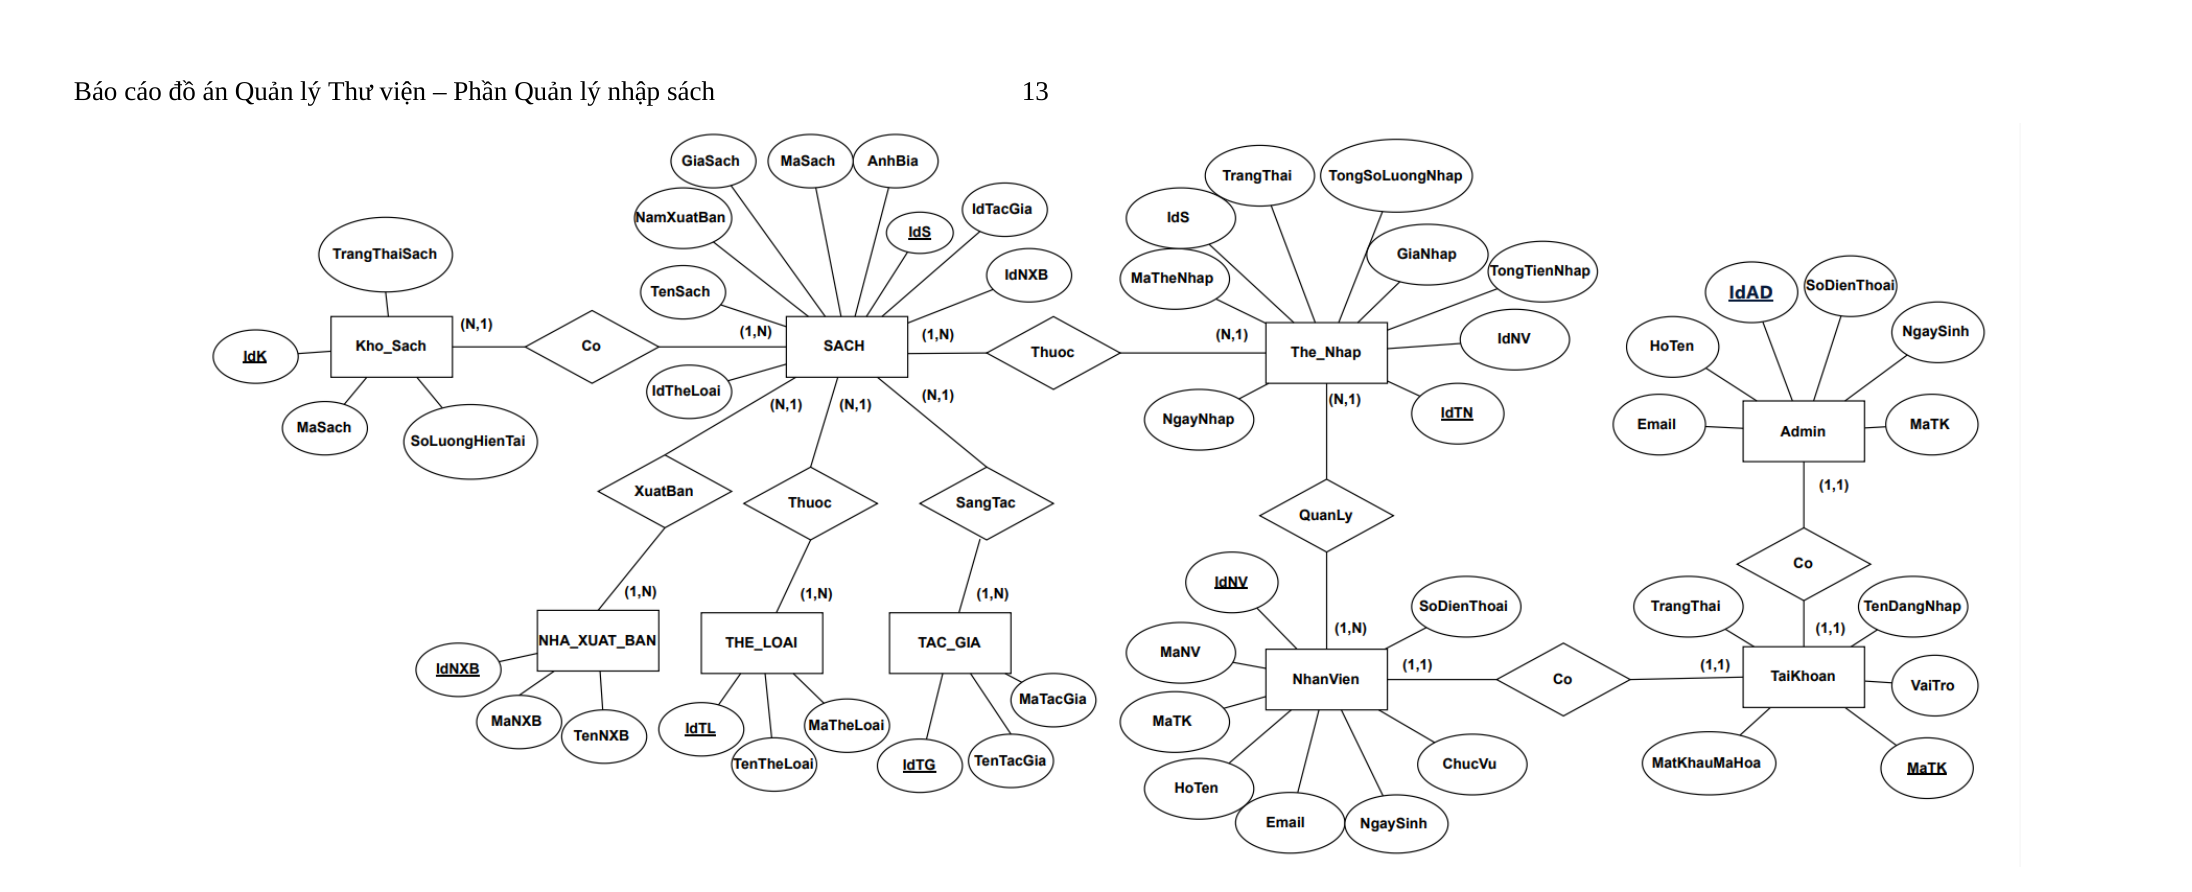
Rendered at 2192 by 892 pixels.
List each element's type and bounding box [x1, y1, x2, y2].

picture [181, 123, 2021, 867]
